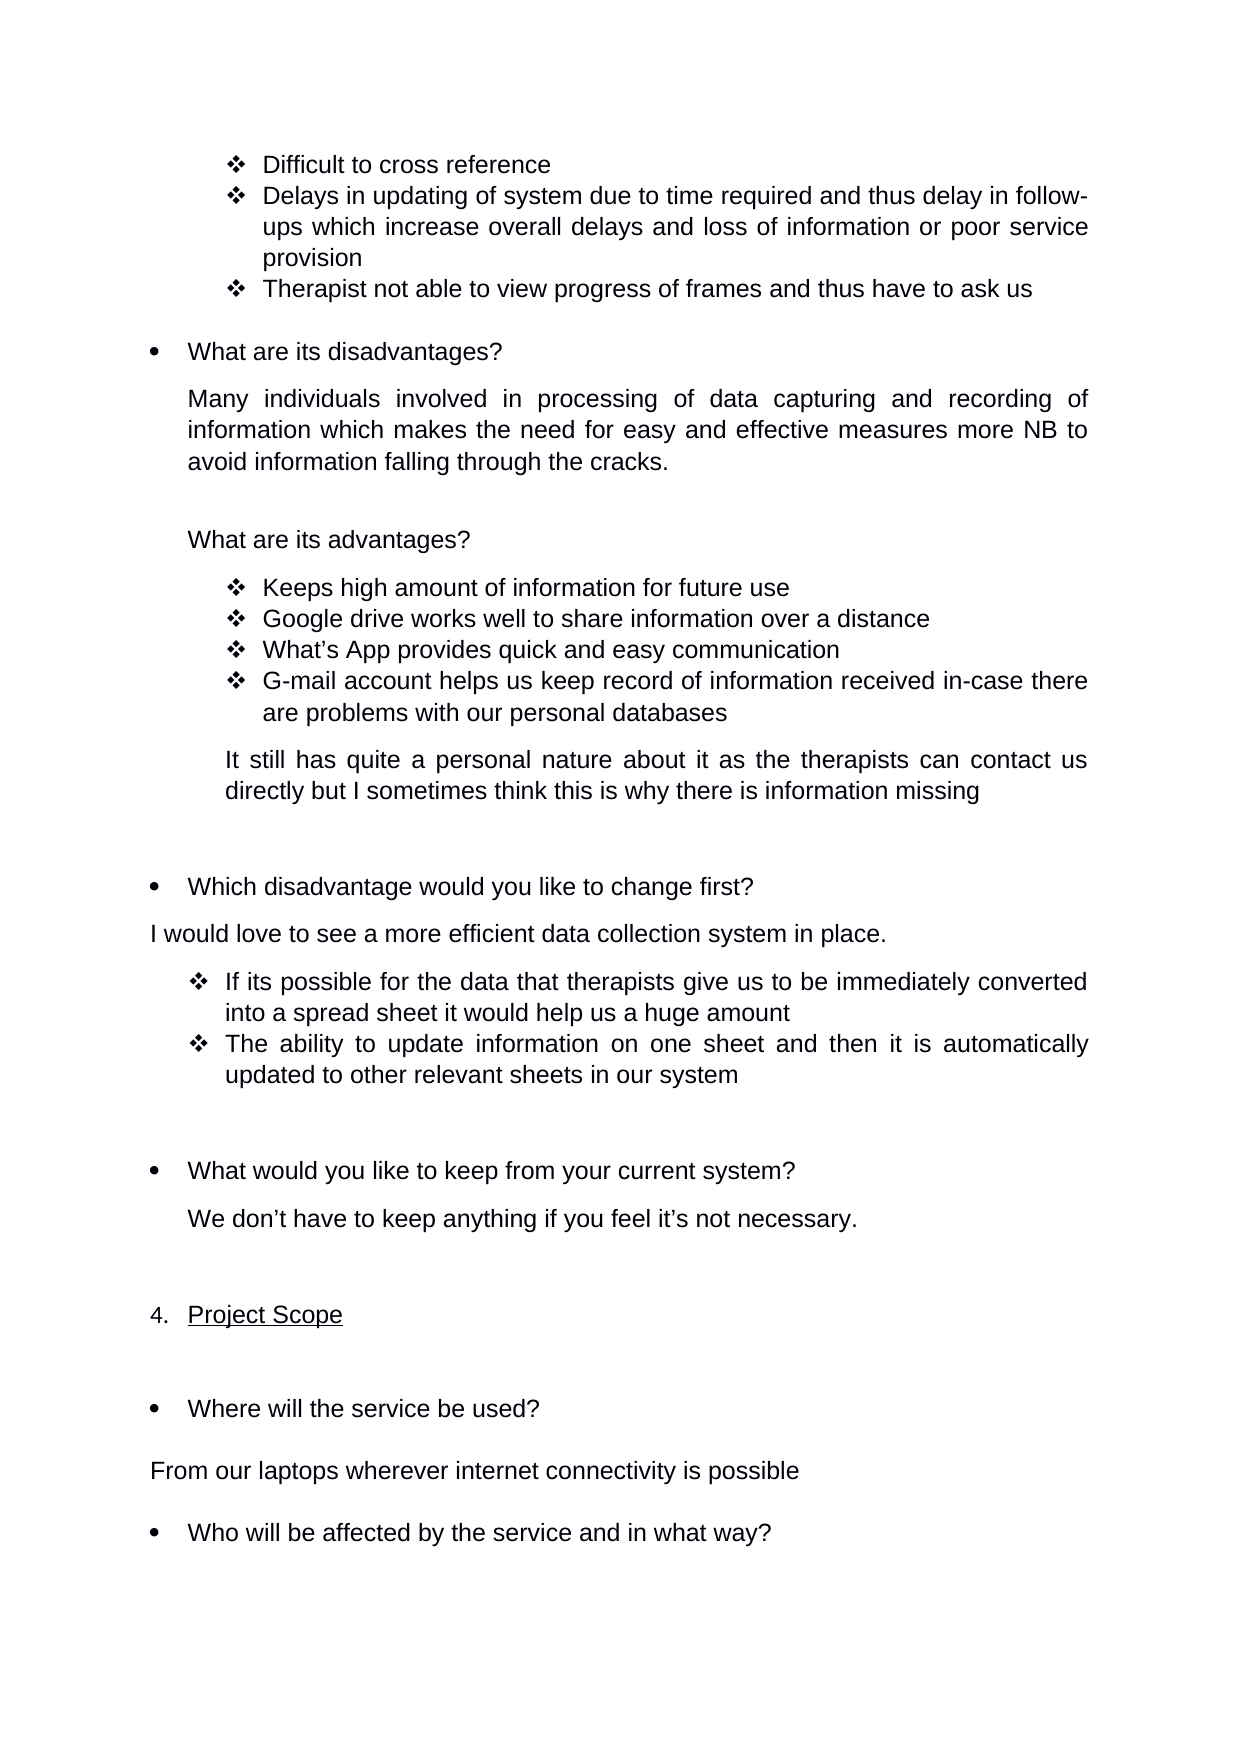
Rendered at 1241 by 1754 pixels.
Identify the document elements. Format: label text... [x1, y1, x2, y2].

text We don’t have to keep anything if you feel it’s not necessary. [187, 1204, 1090, 1232]
list Keeps high amount of information for future use [225, 573, 1090, 602]
list Difficult to cross reference [225, 150, 1090, 179]
list G-mail account helps us keep record of information received in-case there are problems with our personal databases [225, 666, 1090, 726]
list Which disadvantage would you like to change first? [150, 872, 1090, 901]
list What’s App provides quick and easy communication [225, 635, 1090, 664]
list Who will be affected by the service and in what way? [150, 1518, 1090, 1547]
text I would love to see a more efficient data collection system in place. [150, 919, 1090, 948]
list Where will the service be used? [150, 1394, 1090, 1423]
list Google drive works well to share information over a distance [225, 604, 1090, 633]
list What would you like to keep from your current system? [150, 1156, 1090, 1185]
list Delays in updating of system due to time required and thus delay in follow-ups which increase overall delays and loss of information or poor service provision [225, 181, 1090, 272]
list Therapist not able to view progress of frames and thus have to ask us [225, 274, 1090, 303]
text Many individuals involved in processing of data capturing and recording of information which makes the need for easy and effective measures more NB to avoid information falling through the cracks. [187, 384, 1090, 475]
list From our laptops wherever internet connectivity is possible [150, 1456, 1090, 1485]
list What are its disadvantages? [150, 337, 1090, 365]
list Project Scope [150, 1299, 1090, 1330]
list If its possible for the data that therapists give us to be immediately converted into a spread sheet it would help us a huge amount [187, 967, 1090, 1027]
text It still has quite a personal nature about it as the therapists can contact us directly but I sometimes think this is why there is information missing [225, 745, 1090, 805]
text What are its advantages? [187, 494, 1090, 554]
list The ability to update information on one sheet and then it is automatically updated to other relevant sheets in our system [187, 1029, 1090, 1089]
